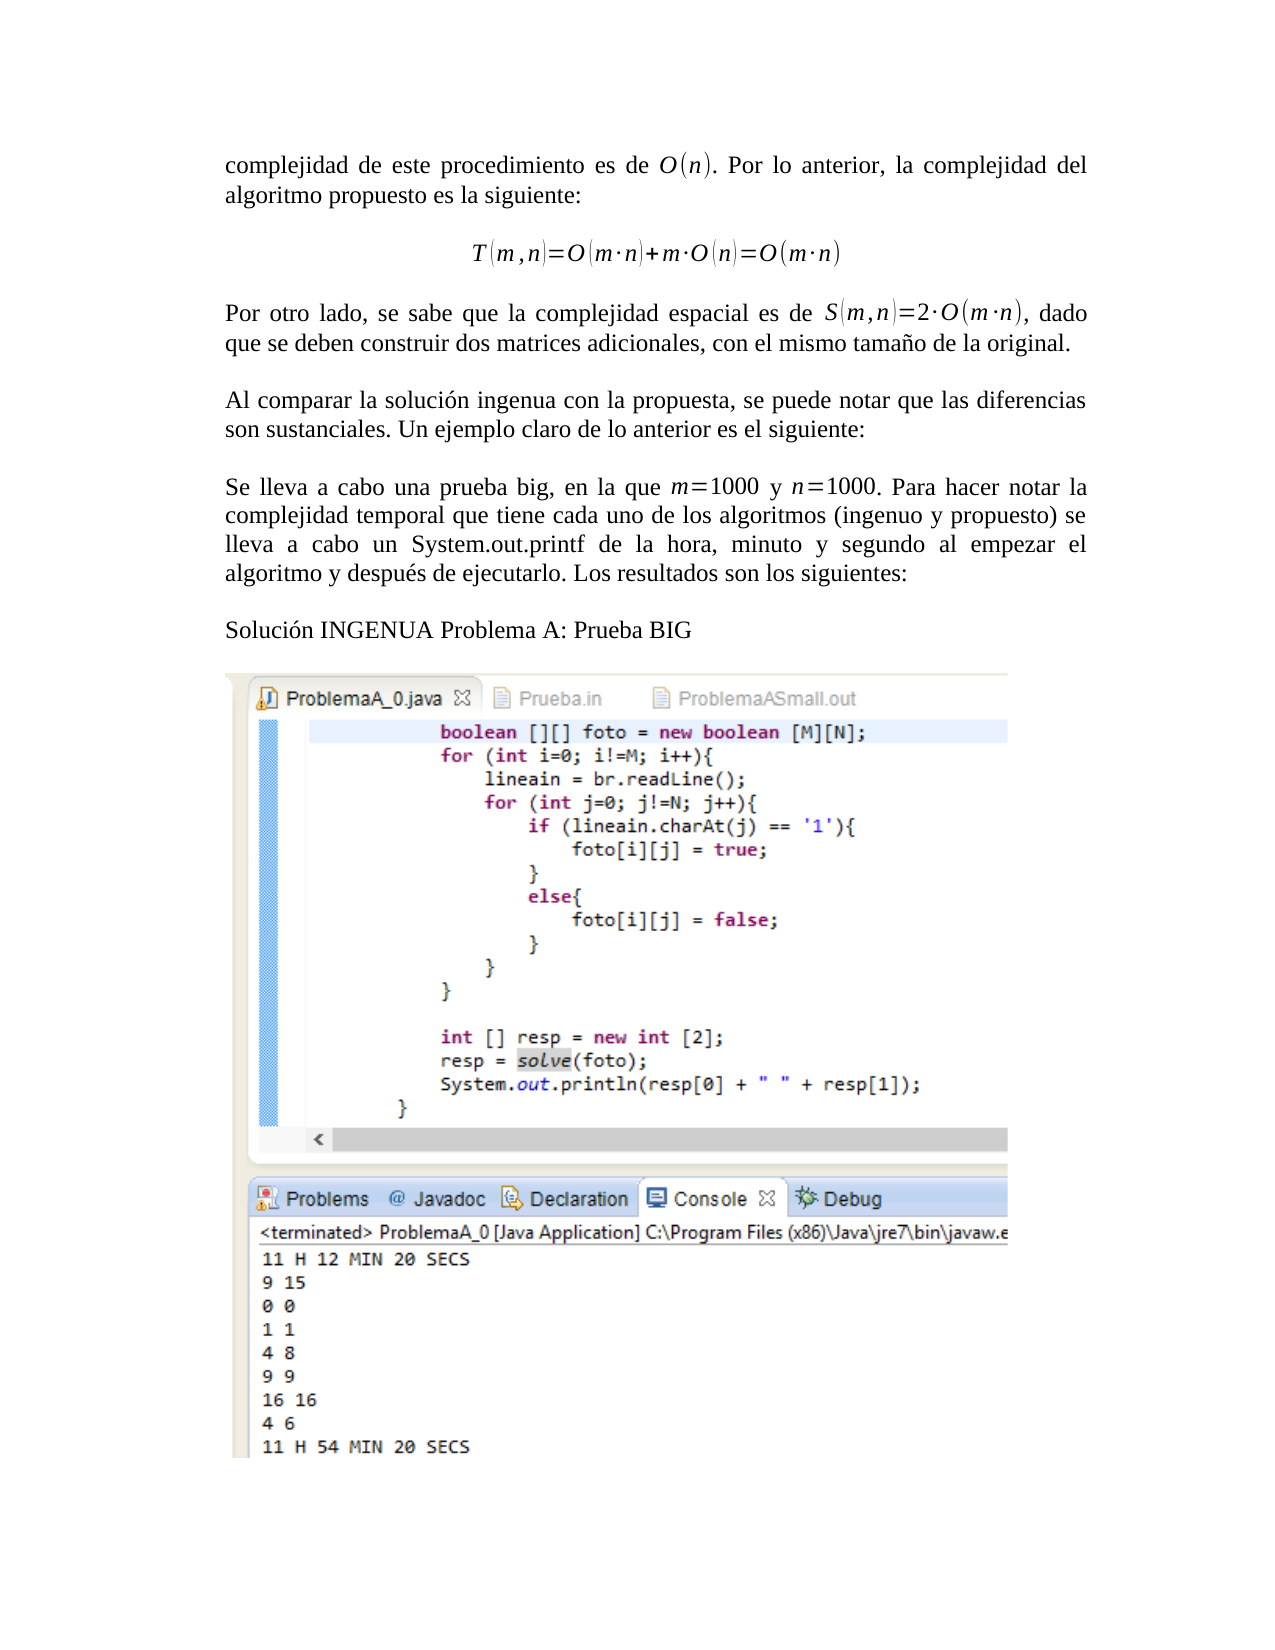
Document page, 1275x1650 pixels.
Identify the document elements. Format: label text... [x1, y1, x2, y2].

text Se lleva a cabo una prueba big, en la que y . Para hacer notar la complejidad temporal que tiene cada uno de los algoritmos (ingenuo y propuesto) se lleva a cabo un System.out.printf de la hora, minuto y segundo al empezar el algoritmo y después de ejecutarlo. Los resultados son los siguientes: [225, 472, 1087, 587]
text Al comparar la solución ingenua con la propuesta, se puede notar que las diferencias son sustanciales. Un ejemplo claro de lo anterior es el siguiente: [225, 386, 1087, 443]
text Solución INGENUA Problema A: Prueba BIG [225, 616, 1087, 644]
text Por otro lado, se sabe que la complejidad espacial es de , dado que se deben construir dos matrices adicionales, con el mismo tamaño de la original. [225, 297, 1087, 357]
picture [225, 673, 1008, 1458]
